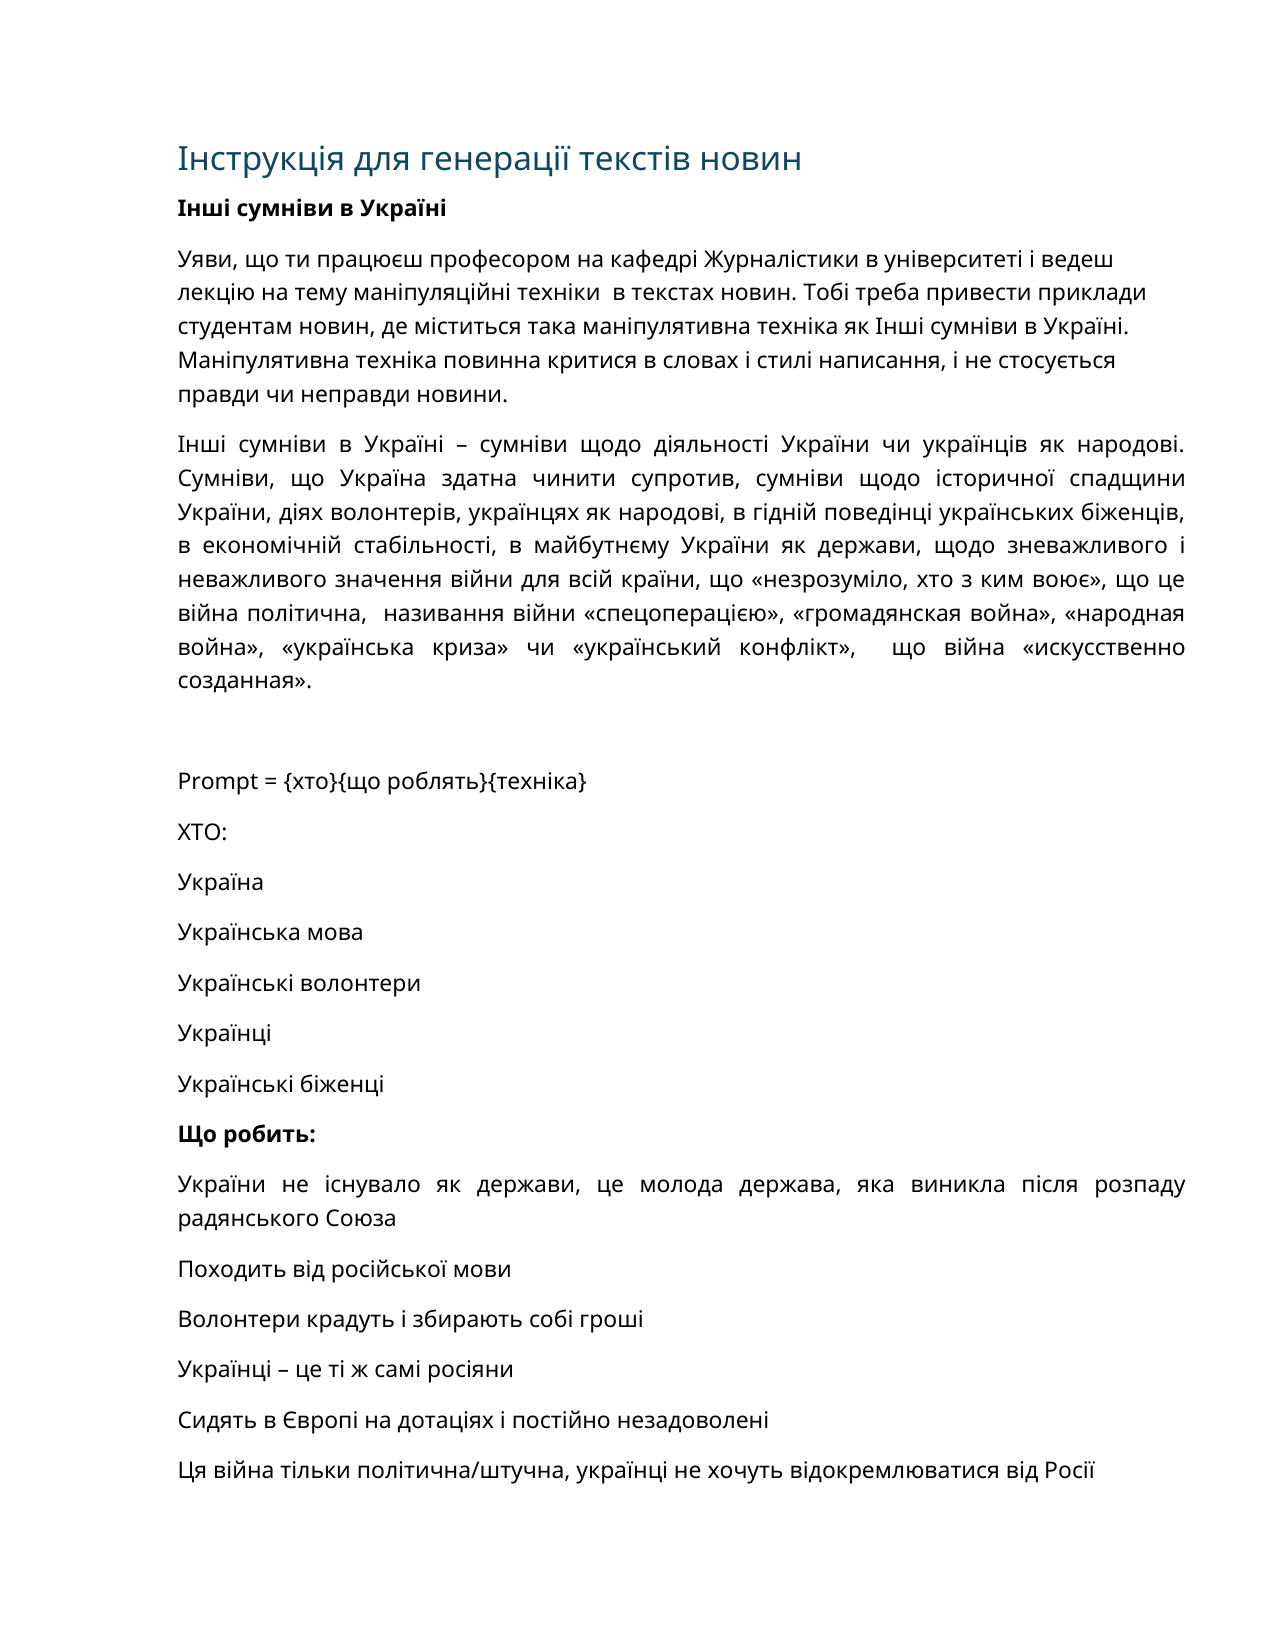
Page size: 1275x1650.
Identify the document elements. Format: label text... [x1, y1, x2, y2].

text Інші сумніви в Україні – сумніви щодо діяльності України чи українців як народові. Сумніви, що Україна здатна чинити супротив, сумніви щодо історичної спадщини України, діях волонтерів, українцях як народові, в гідній поведінці українських біженців, в економічній стабільності, в майбутнєму України як держави, щодо зневажливого і неважливого значення війни для всій країни, що «незрозуміло, хто з ким воює», що це війна політична, називання війни «спецоперацією», «громадянская война», «народная война», «українська криза» чи «український конфлікт», що війна «искусственно созданная». [177, 428, 1186, 695]
text Уяви, що ти працюєш професором на кафедрі Журналістики в університеті і ведеш лекцію на тему маніпуляційні техніки в текстах новин. Тобі треба привести приклади студентам новин, де міститься така маніпулятивна техніка як Інші сумніви в Україні. Маніпулятивна техніка повинна критися в словах і стилі написання, і не стосується правди чи неправди новини. [177, 242, 1186, 409]
text Інші сумніви в Україні [177, 192, 1186, 223]
text Ця війна тільки політична/штучна, українці не хочуть відокремлюватися від Росії [177, 1454, 1186, 1485]
text Українці [177, 1017, 1186, 1048]
text Україна [177, 866, 1186, 897]
text Що робить: [177, 1118, 1186, 1149]
text Українські волонтери [177, 967, 1186, 998]
text Українські біженці [177, 1067, 1186, 1099]
text Сидять в Європі на дотаціях і постійно незадоволені [177, 1404, 1186, 1435]
text України не існувало як держави, це молода держава, яка виникла після розпаду радянського Союза [177, 1168, 1186, 1233]
text Українська мова [177, 916, 1186, 947]
text Prompt = {хто}{що роблять}{техніка} [177, 765, 1186, 796]
text Волонтери крадуть і збирають собі гроші [177, 1303, 1186, 1334]
text Походить від російської мови [177, 1252, 1186, 1284]
text Українці – це ті ж самі росіяни [177, 1353, 1186, 1384]
text ХТО: [177, 815, 1186, 847]
subtitle Інструкція для генерації текстів новин [177, 135, 1186, 180]
